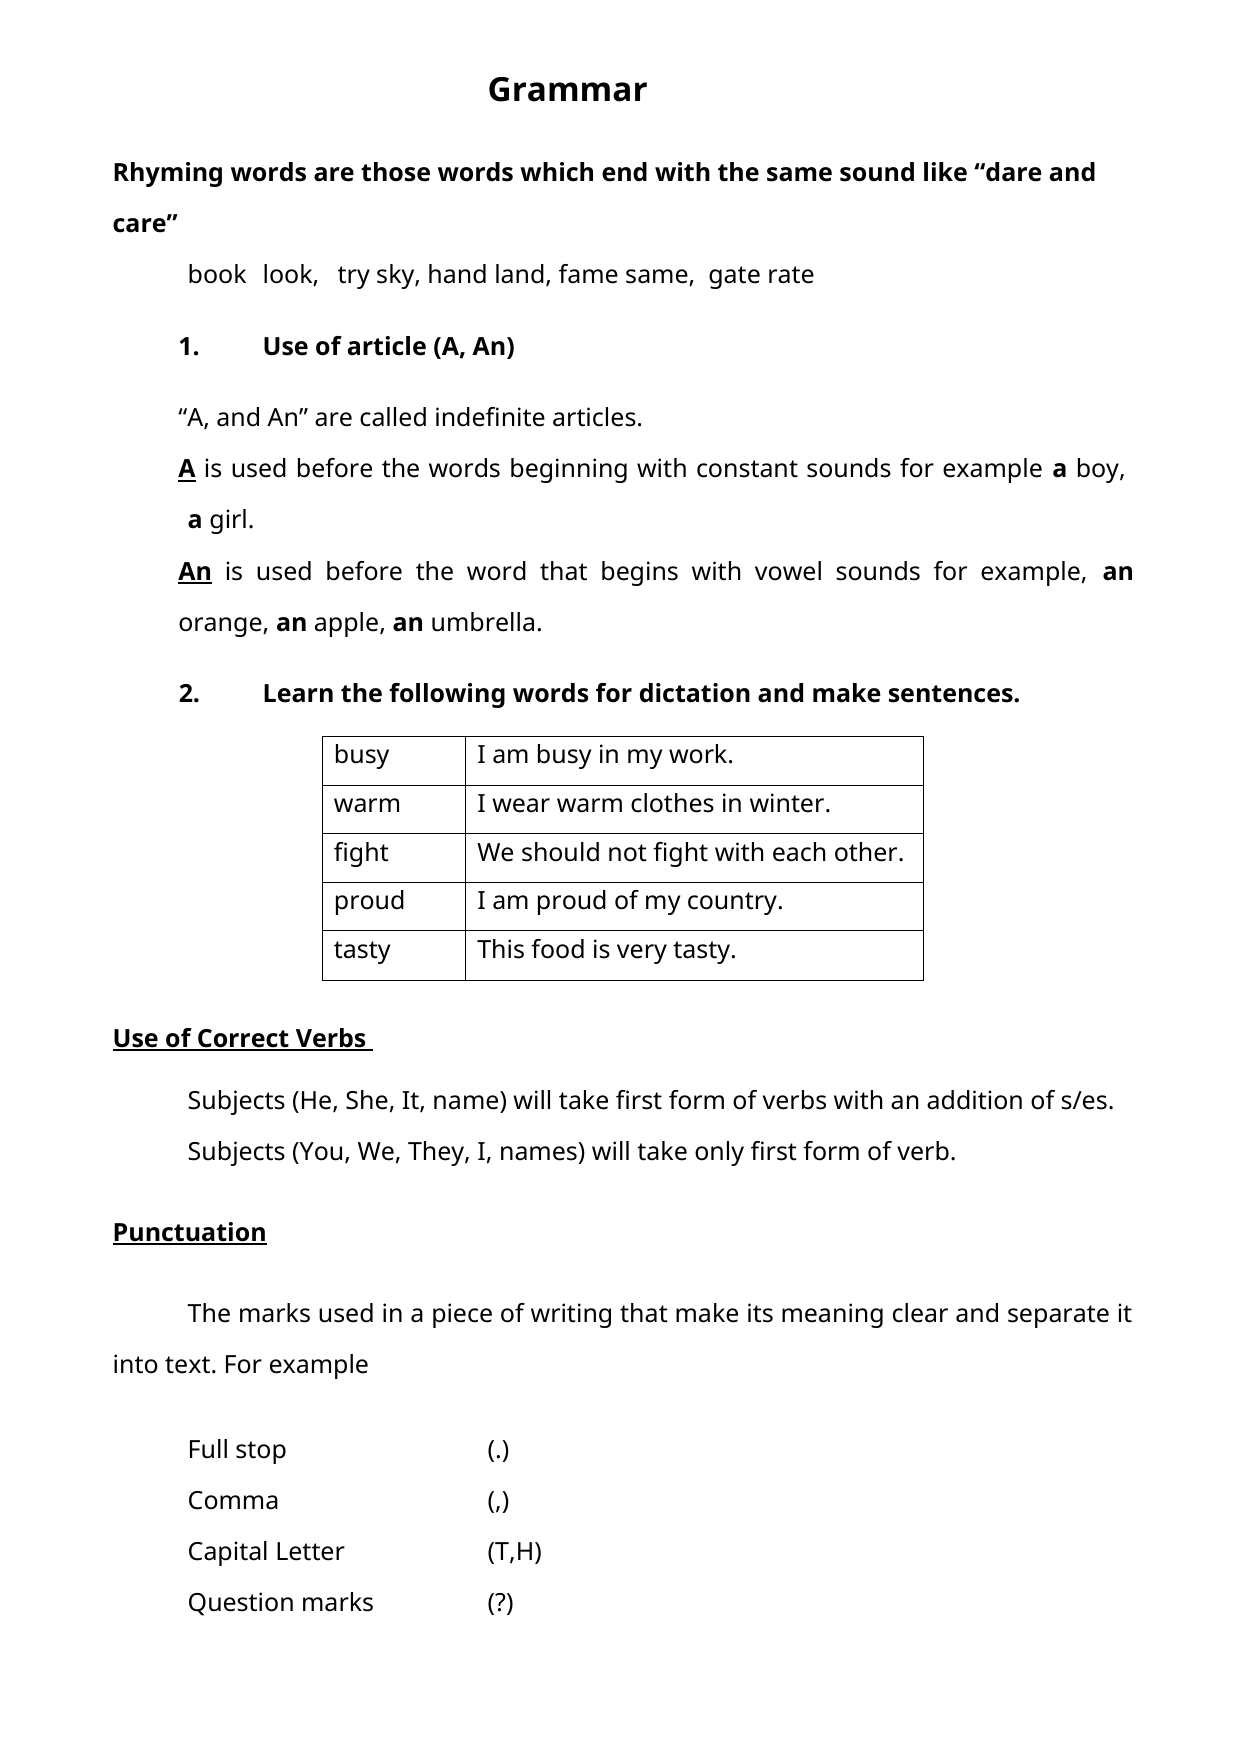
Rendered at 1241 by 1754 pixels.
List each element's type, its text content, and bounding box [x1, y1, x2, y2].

table_cell proud [323, 883, 465, 930]
text Subjects (You, We, They, I, names) will take only first form of verb. [112, 1134, 1134, 1168]
list Use of article (A, An) [178, 328, 1134, 362]
text A is used before the words beginning with constant sounds for example a boy, a girl. [178, 451, 1134, 536]
table_cell We should not fight with each other. [466, 834, 923, 882]
text An is used before the word that begins with vowel sounds for example, an orange, an apple, an umbrella. [178, 553, 1134, 638]
text Full stop (.) [112, 1431, 1134, 1466]
text Comma (,) [112, 1482, 1134, 1517]
text Subjects (He, She, It, name) will take first form of verbs with an addition of s/es. [187, 1083, 1134, 1117]
table_cell This food is very tasty. [466, 931, 923, 980]
table_cell fight [323, 834, 465, 882]
text Rhyming words are those words which end with the same sound like “dare and care” [112, 154, 1134, 239]
table_header I am busy in my work. [466, 737, 923, 784]
text Capital Letter (T,H) [112, 1533, 1134, 1568]
table_cell tasty [323, 931, 465, 980]
text Grammar [112, 66, 1134, 111]
table_cell warm [323, 786, 465, 833]
text “A, and An” are called indefinite articles. [112, 400, 1134, 434]
text Use of Correct Verbs [112, 1021, 1134, 1055]
text book look, try sky, hand land, fame same, gate rate [112, 256, 1134, 290]
text Question marks (?) [112, 1584, 1134, 1619]
text The marks used in a piece of writing that make its meaning clear and separate it into text. For example [112, 1295, 1134, 1380]
table_cell I wear warm clothes in winter. [466, 786, 923, 833]
text Punctuation [112, 1214, 1134, 1248]
list Learn the following words for dictation and make sentences. [178, 676, 1134, 710]
table_header busy [323, 737, 465, 784]
table_cell I am proud of my country. [466, 883, 923, 930]
